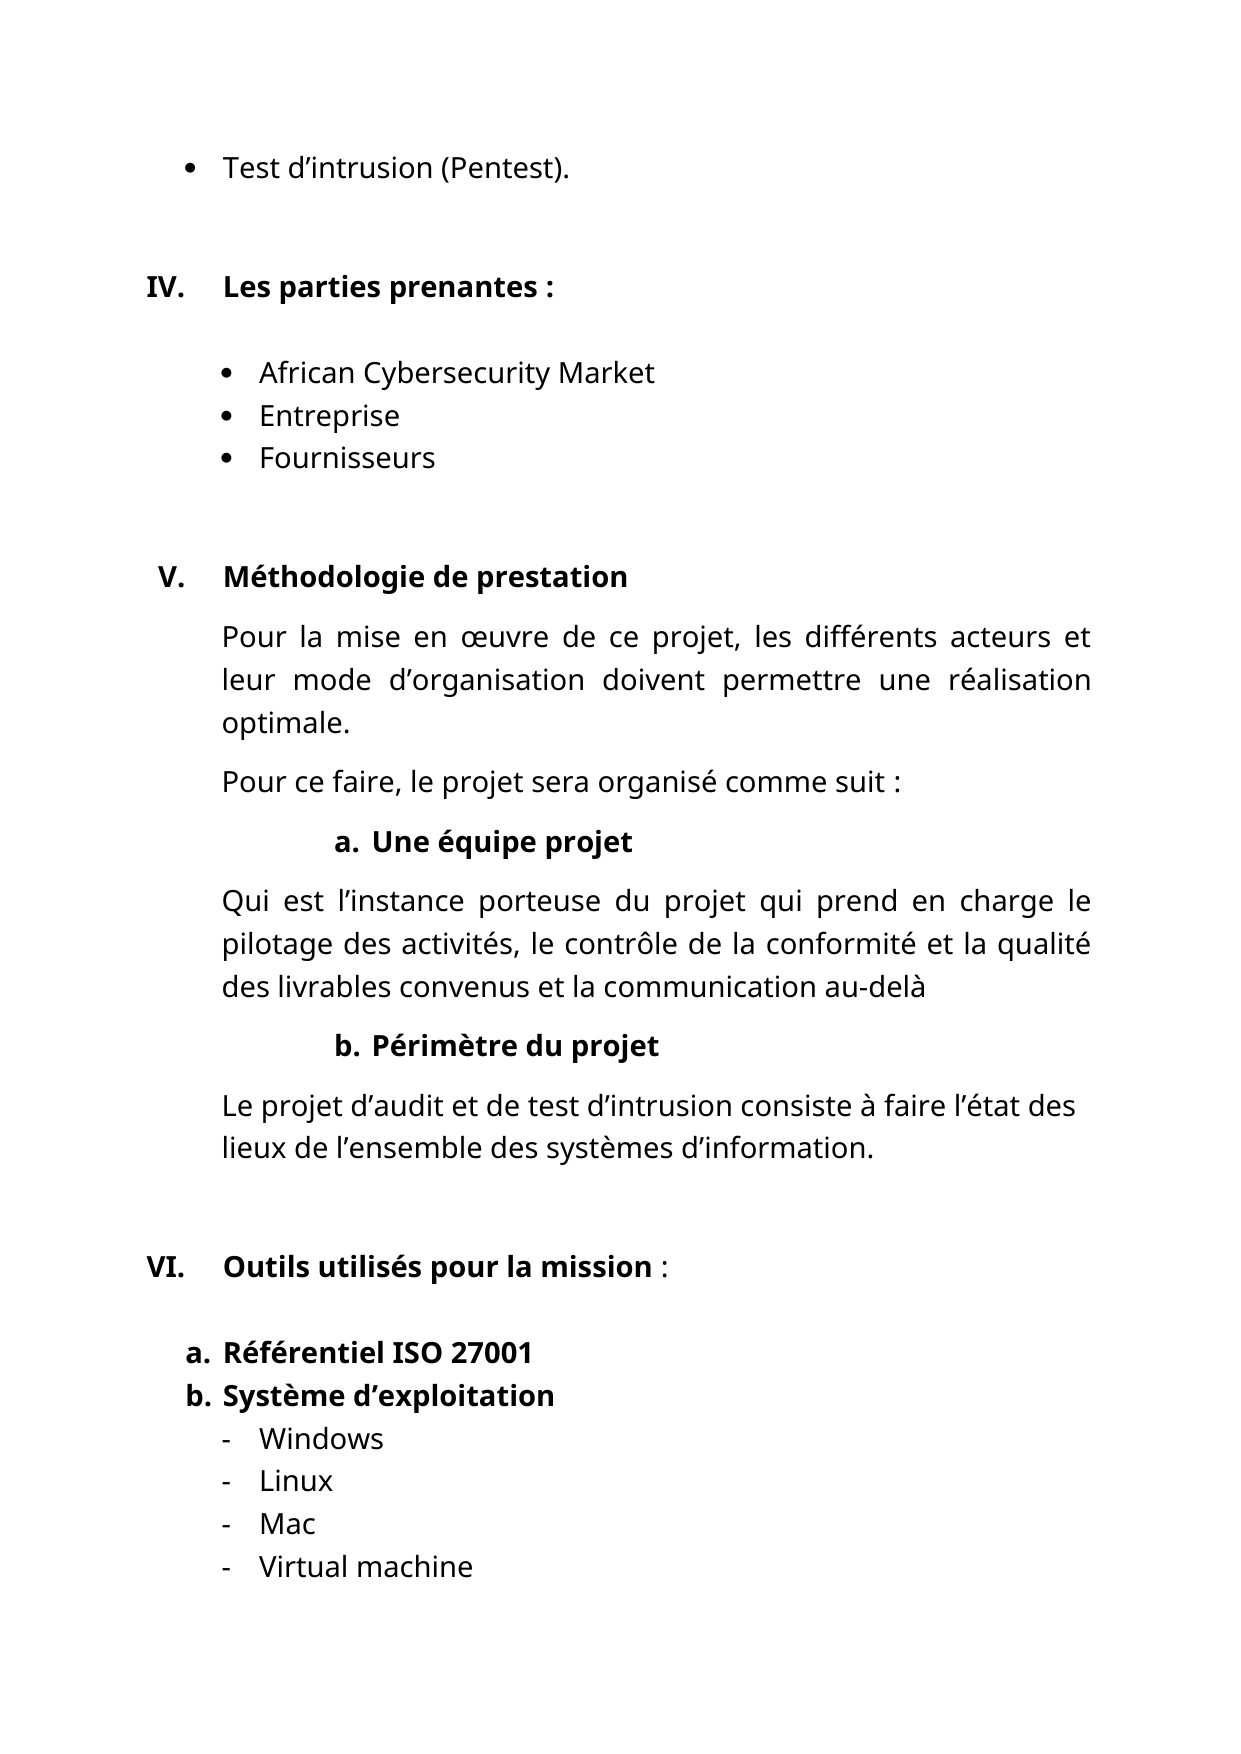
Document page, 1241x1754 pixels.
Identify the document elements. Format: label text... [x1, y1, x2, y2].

list Fournisseurs [221, 438, 1093, 477]
text Pour ce faire, le projet sera organisé comme suit : [221, 761, 1093, 801]
text Pour la mise en œuvre de ce projet, les différents acteurs et leur mode d’organisation doivent permettre une réalisation optimale. [221, 616, 1093, 742]
list Outils utilisés pour la mission : [185, 1247, 1093, 1286]
list Windows [221, 1418, 1093, 1458]
list African Cybersecurity Market [221, 352, 1093, 392]
list Périmètre du projet [334, 1025, 1093, 1065]
list Système d’exploitation [185, 1375, 1093, 1415]
list Méthodologie de prestation [185, 557, 1093, 596]
text Qui est l’instance porteuse du projet qui prend en charge le pilotage des activités, le contrôle de la conformité et la qualité des livrables convenus et la communication au-delà [221, 880, 1093, 1006]
list Virtual machine [221, 1546, 1093, 1586]
list Test d’intrusion (Pentest). [185, 148, 1093, 187]
list Les parties prenantes : [185, 267, 1093, 306]
list Entreprise [221, 395, 1093, 435]
list Linux [221, 1461, 1093, 1500]
list Une équipe projet [334, 821, 1093, 861]
list Mac [221, 1503, 1093, 1543]
list Référentiel ISO 27001 [185, 1332, 1093, 1372]
text Le projet d’audit et de test d’intrusion consiste à faire l’état des lieux de l’ensemble des systèmes d’information. [221, 1085, 1093, 1167]
